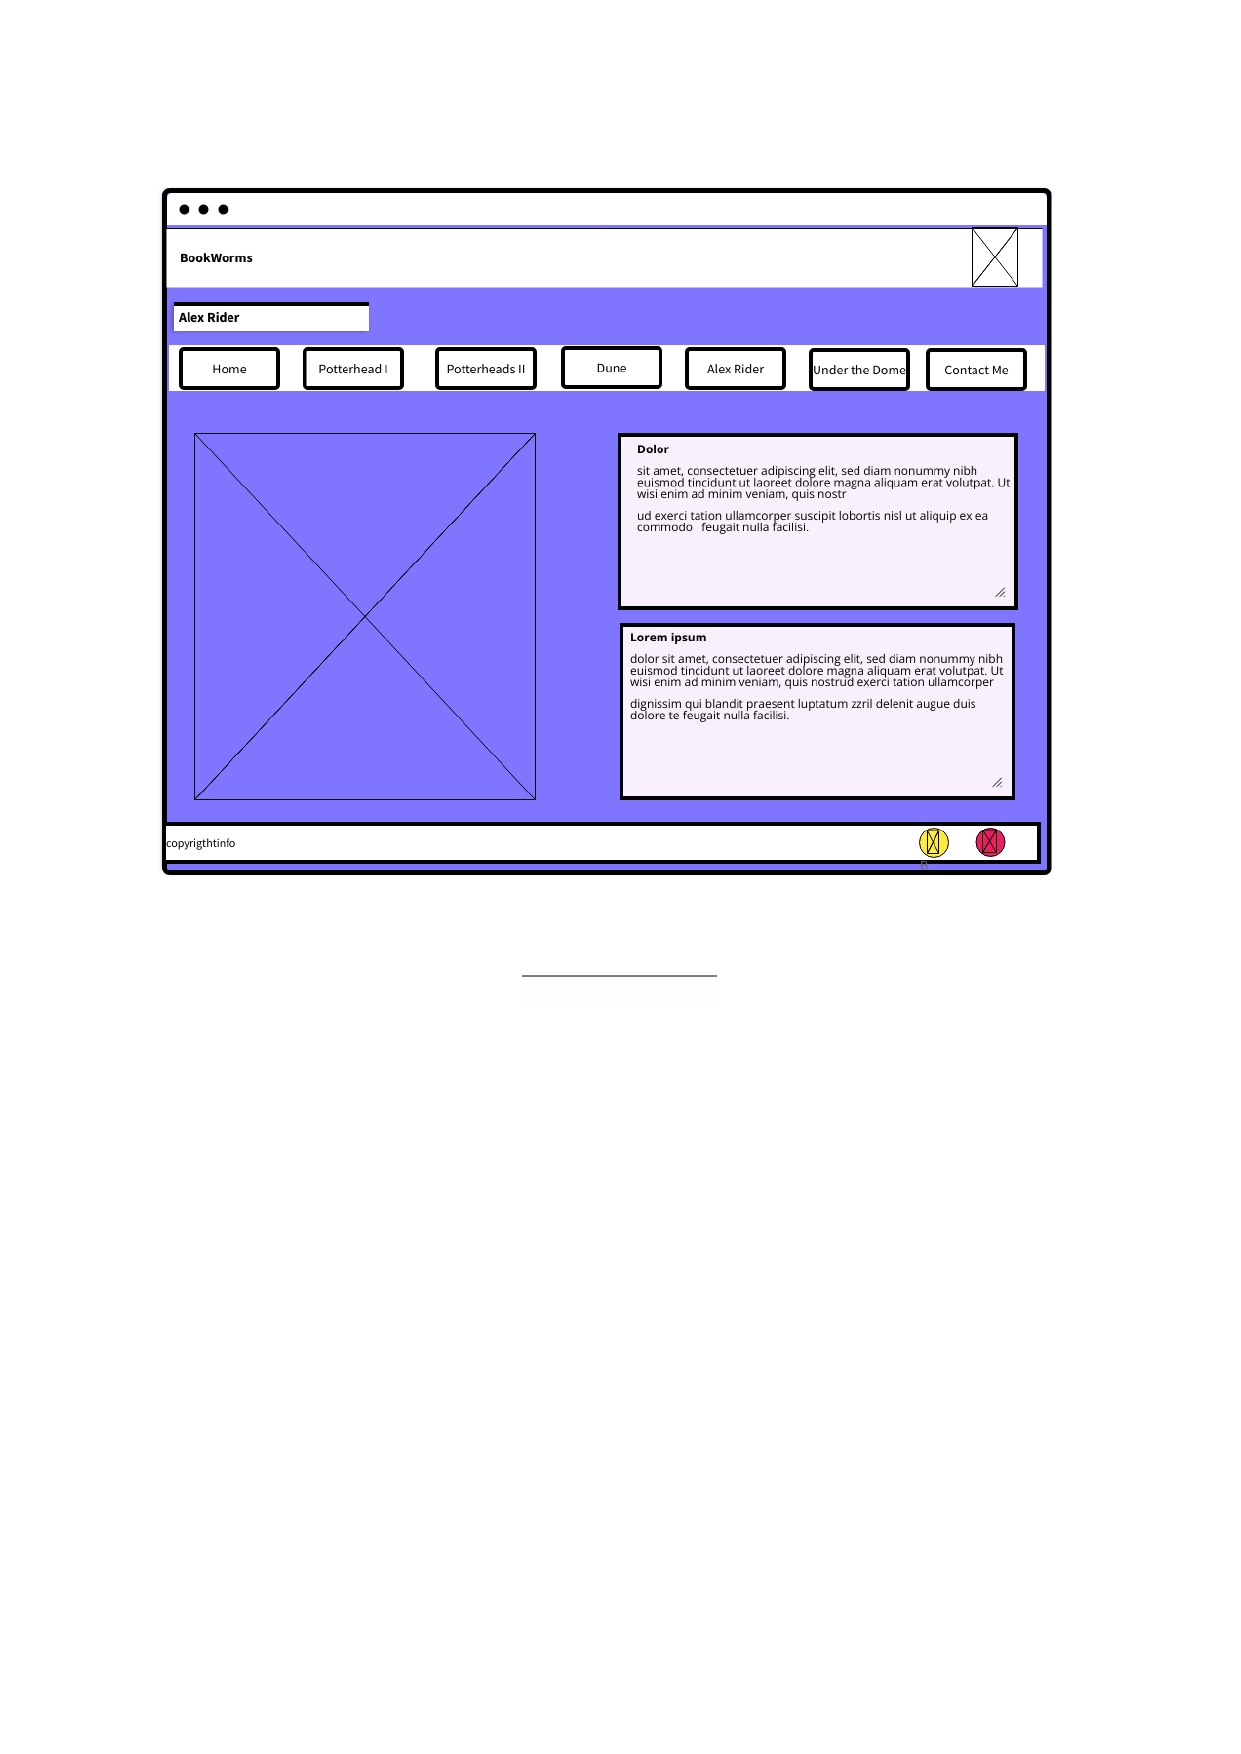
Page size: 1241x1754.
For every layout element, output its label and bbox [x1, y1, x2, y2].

picture [150, 180, 1091, 1099]
